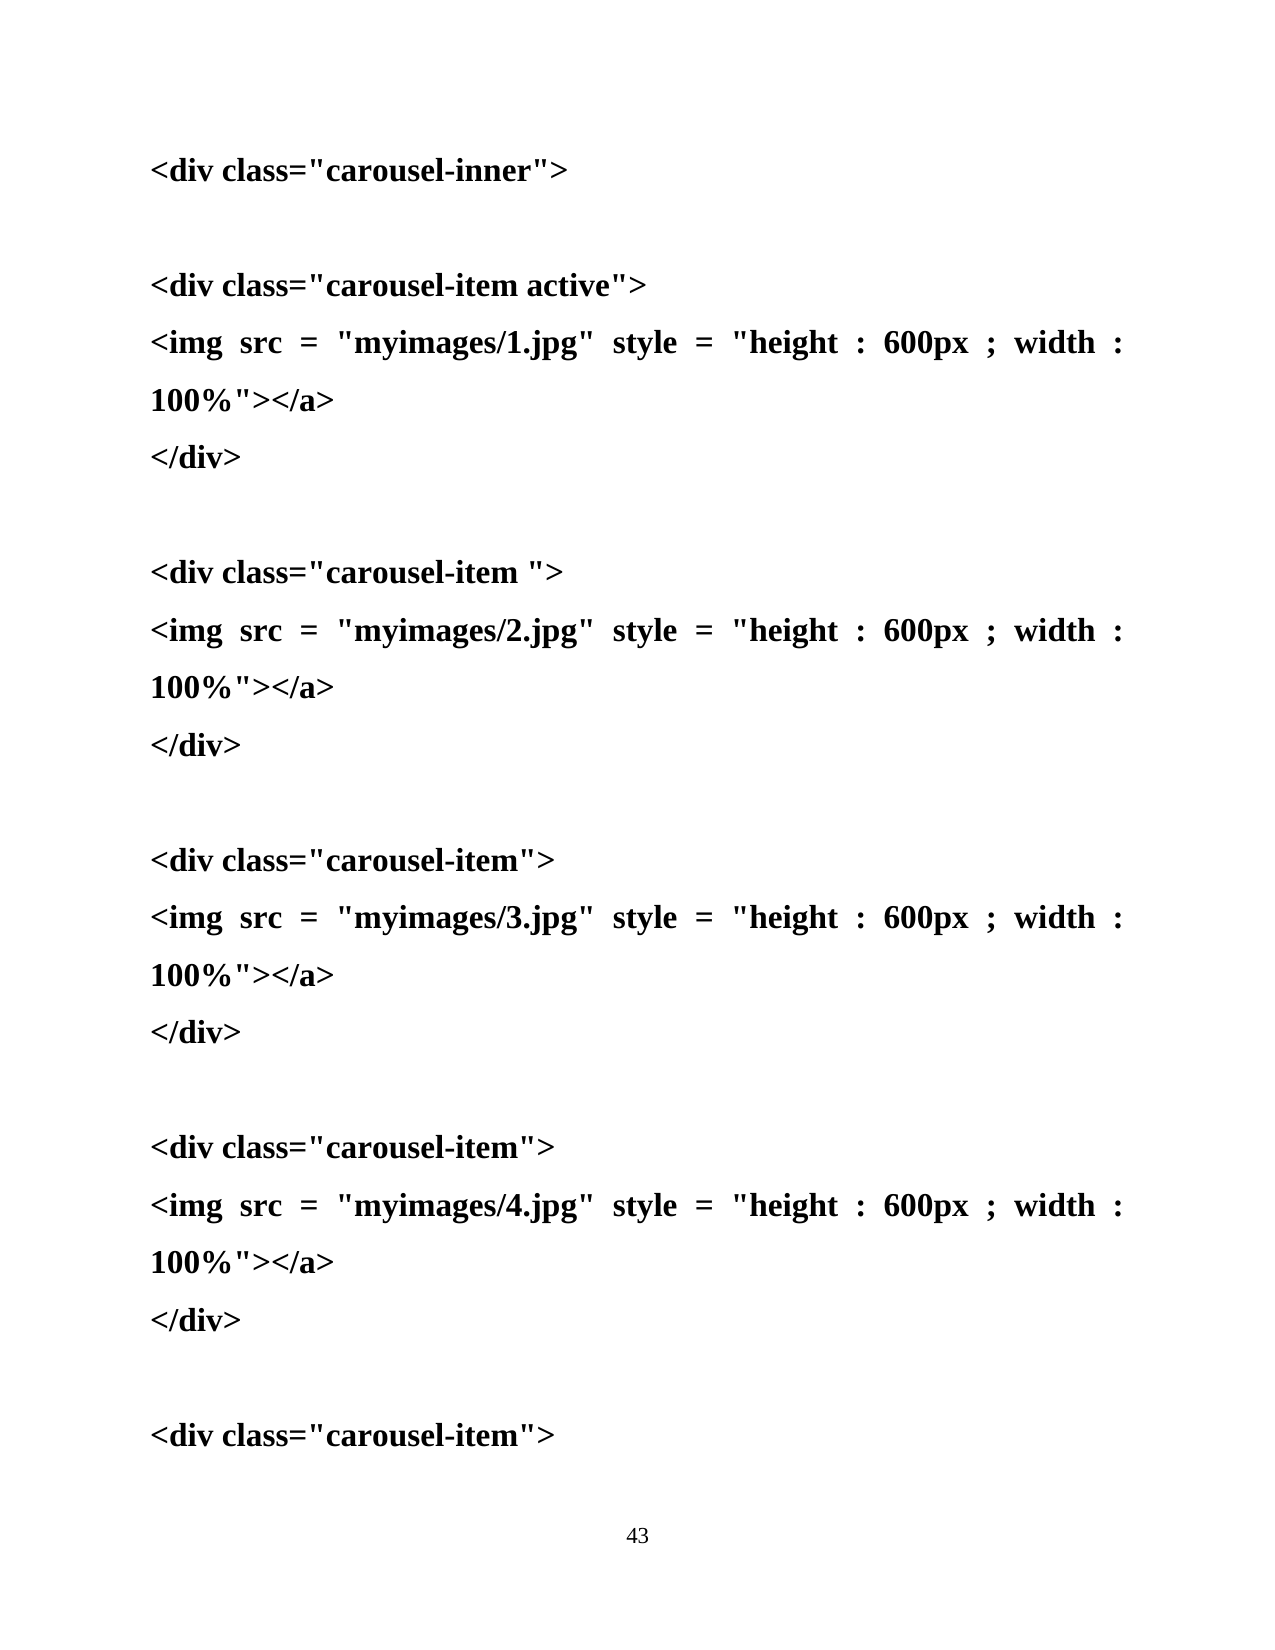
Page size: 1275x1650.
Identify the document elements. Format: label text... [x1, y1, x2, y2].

text </div> [150, 725, 1125, 763]
text <div class="carousel-item"> [150, 1127, 1125, 1166]
text <img src = "myimages/2.jpg" style = "height : 600px ; width : 100%"></a> [150, 610, 1125, 706]
text </div> [150, 1012, 1125, 1051]
text <div class="carousel-item "> [150, 552, 1125, 591]
text <img src = "myimages/4.jpg" style = "height : 600px ; width : 100%"></a> [150, 1185, 1125, 1281]
text <div class="carousel-item"> [150, 1415, 1125, 1453]
text <img src = "myimages/1.jpg" style = "height : 600px ; width : 100%"></a> [150, 322, 1125, 418]
text <div class="carousel-item"> [150, 840, 1125, 878]
text </div> [150, 437, 1125, 476]
text <div class="carousel-item active"> [150, 265, 1125, 303]
text <img src = "myimages/3.jpg" style = "height : 600px ; width : 100%"></a> [150, 897, 1125, 993]
text <div class="carousel-inner"> [150, 150, 1125, 188]
text </div> [150, 1300, 1125, 1338]
